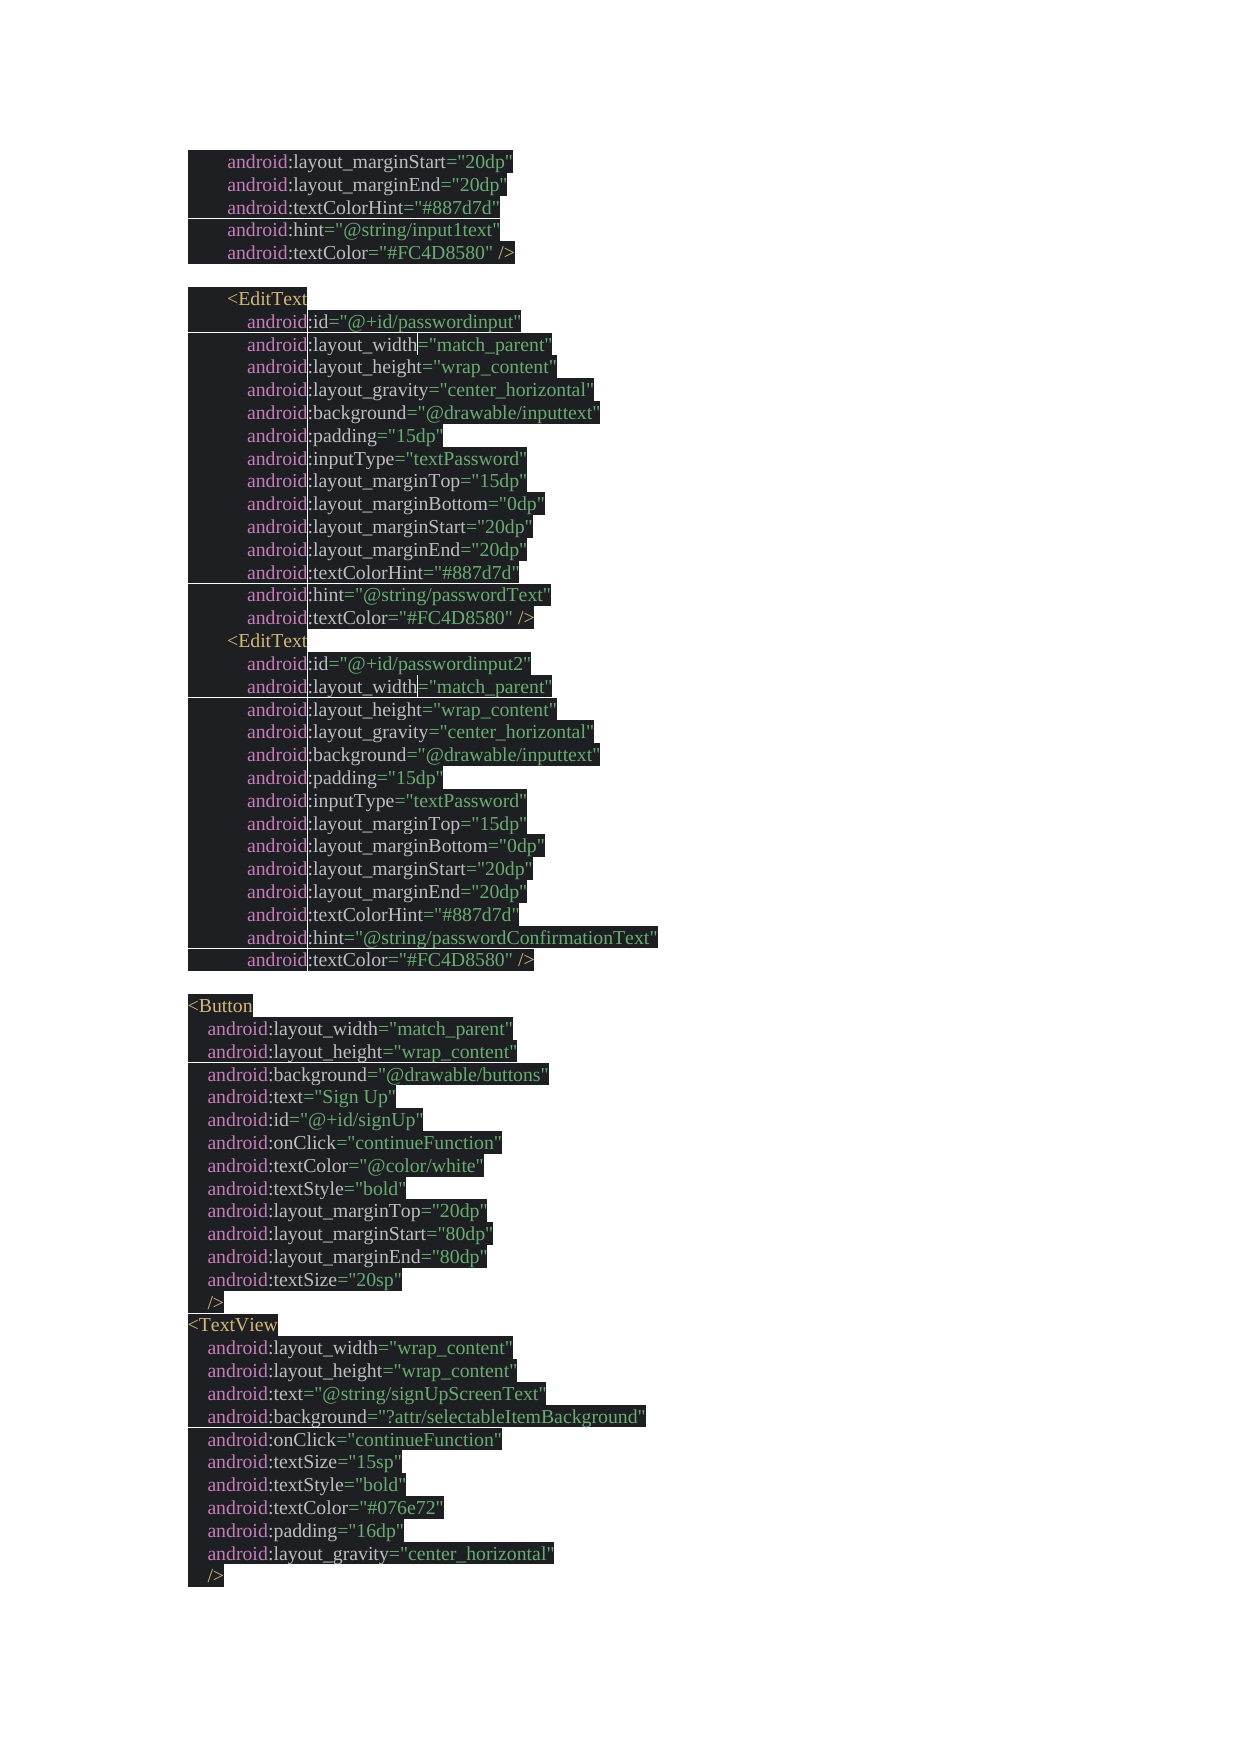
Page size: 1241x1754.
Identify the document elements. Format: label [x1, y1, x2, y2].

text [187, 150, 1053, 1587]
